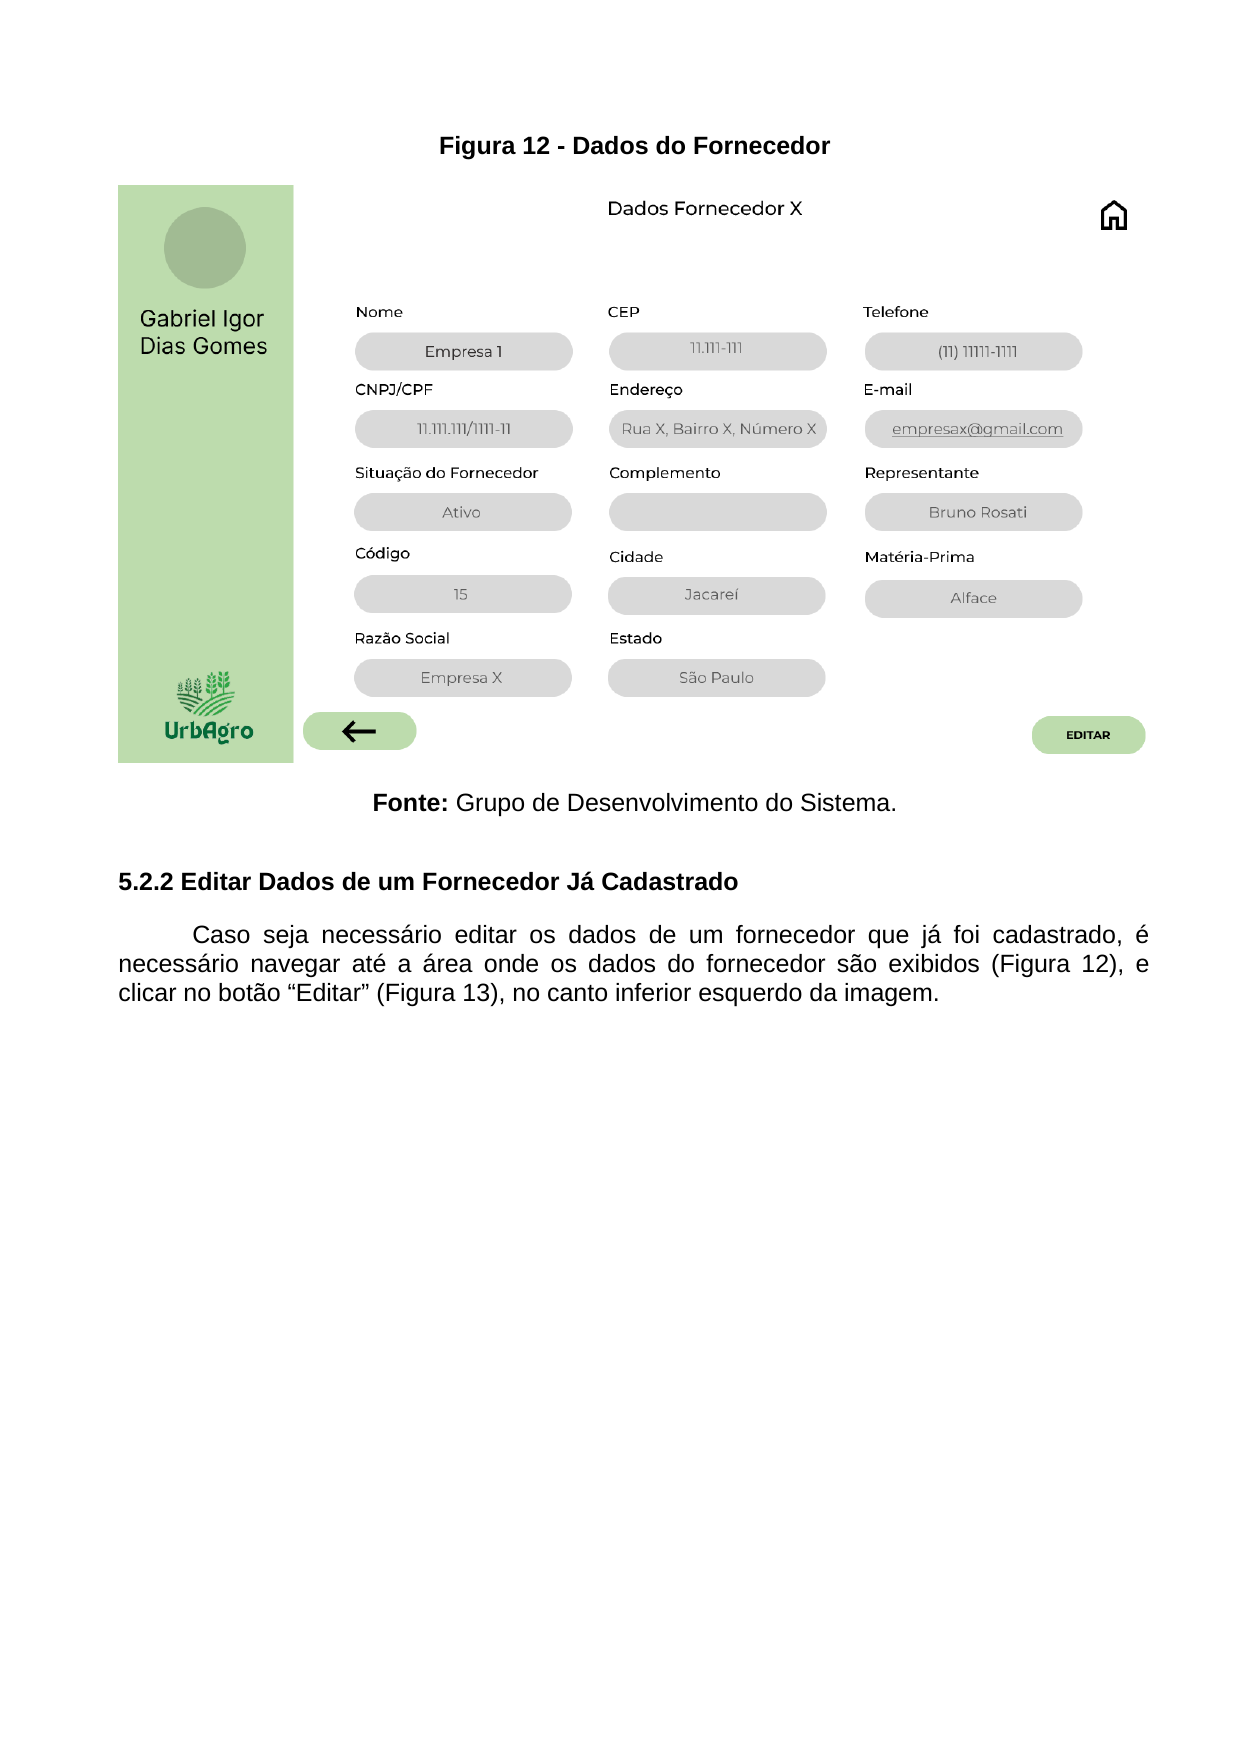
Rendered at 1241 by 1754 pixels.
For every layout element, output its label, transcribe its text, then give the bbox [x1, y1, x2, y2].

text Fonte: Grupo de Desenvolvimento do Sistema. [118, 788, 1152, 817]
text Caso seja necessário editar os dados de um fornecedor que já foi cadastrado, é necessário navegar até a área onde os dados do fornecedor são exibidos (Figura 12), e clicar no botão “Editar” (Figura 13), no canto inferior esquerdo da imagem. [118, 920, 1152, 1007]
picture [118, 185, 1152, 763]
text Figura 12 - Dados do Fornecedor [118, 131, 1152, 160]
subtitle 5.2.2 Editar Dados de um Fornecedor Já Cadastrado [118, 867, 1152, 895]
